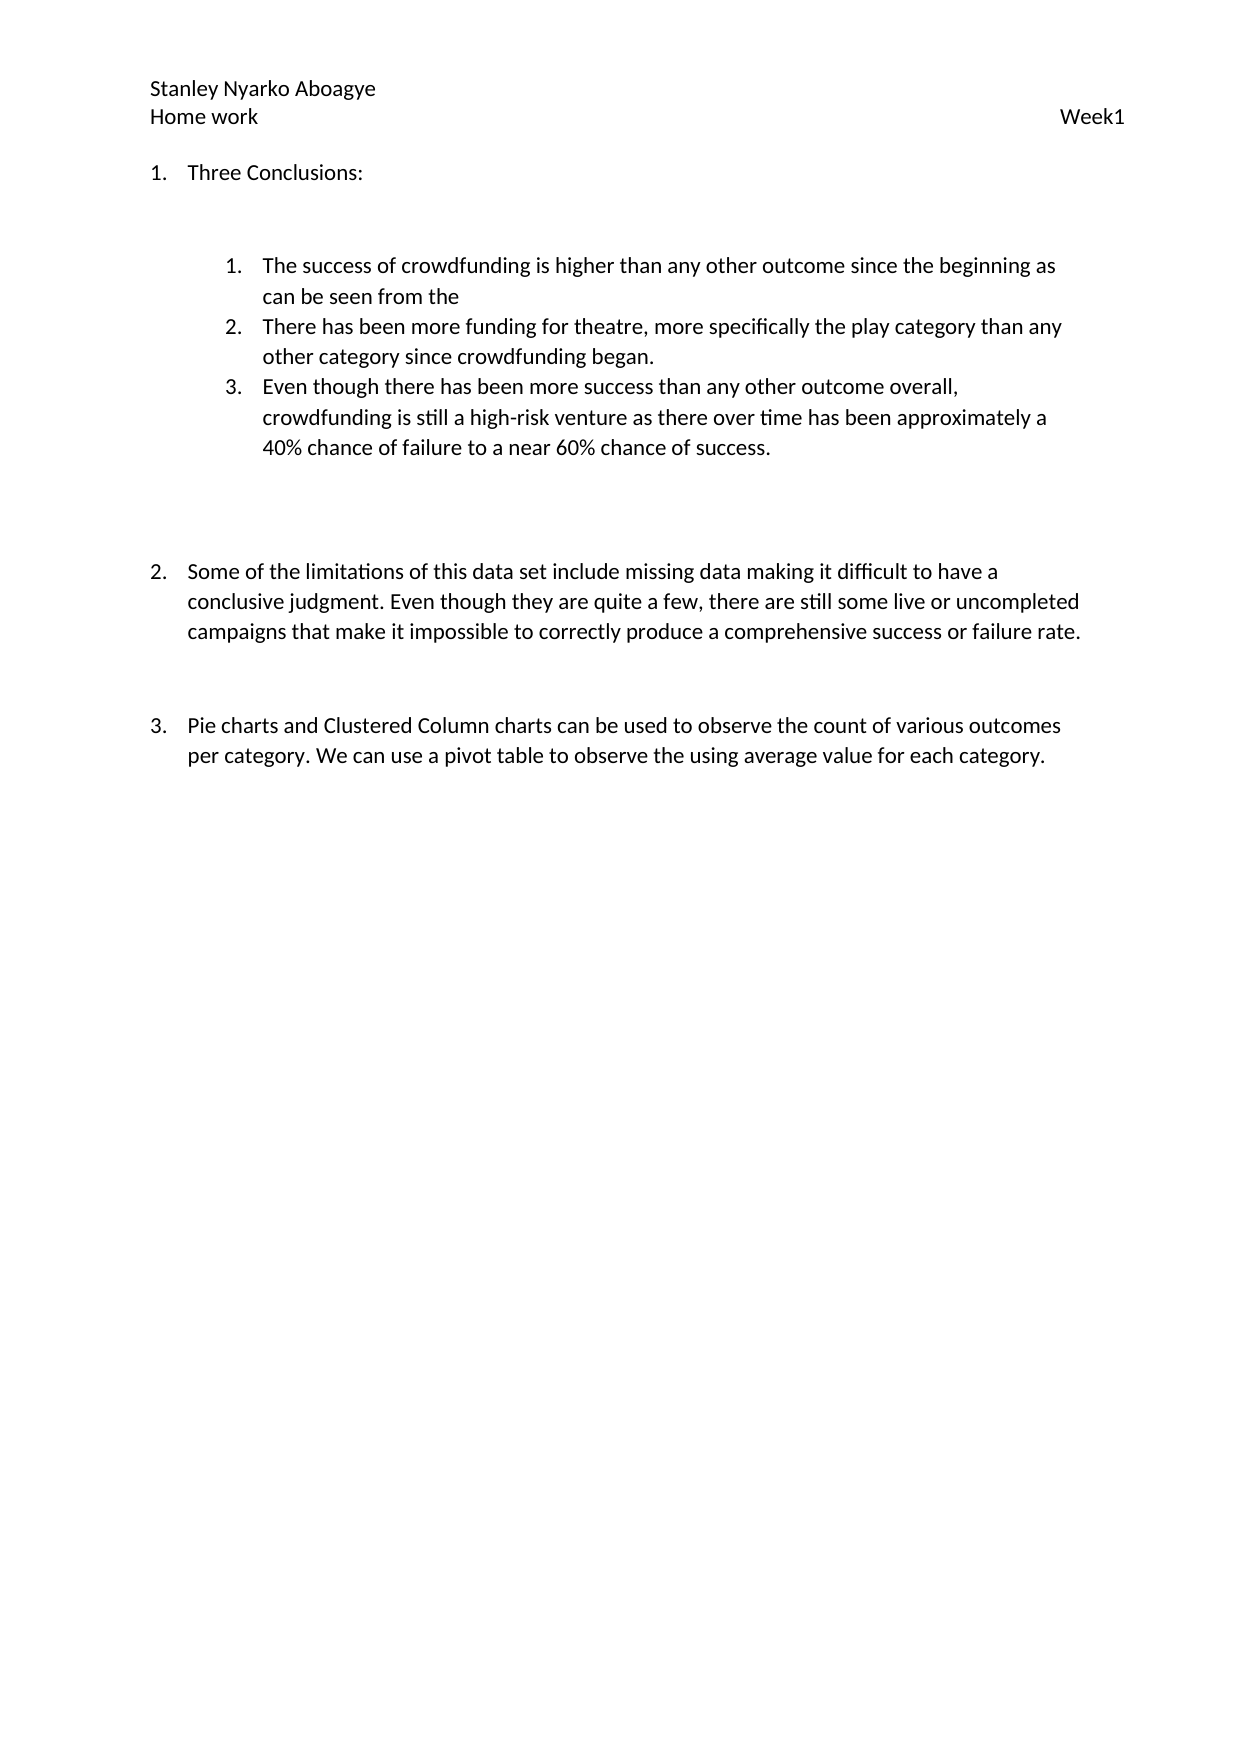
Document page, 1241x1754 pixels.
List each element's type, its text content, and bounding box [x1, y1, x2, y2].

list Some of the limitations of this data set include missing data making it difficult to have a conclusive judgment. Even though they are quite a few, there are still some live or uncompleted campaigns that make it impossible to correctly produce a comprehensive success or failure rate. [150, 557, 1090, 645]
list The success of crowdfunding is higher than any other outcome since the beginning as can be seen from the [225, 252, 1090, 310]
list Pie charts and Clustered Column charts can be used to observe the count of various outcomes per category. We can use a pivot table to observe the using average value for each category. [150, 711, 1090, 769]
list Three Conclusions: [150, 158, 1090, 186]
list Even though there has been more success than any other outcome overall, crowdfunding is still a high-risk venture as there over time has been approximately a 40% chance of failure to a near 60% chance of success. [225, 372, 1090, 461]
list There has been more funding for theatre, more specifically the play category than any other category since crowdfunding began. [225, 312, 1090, 370]
